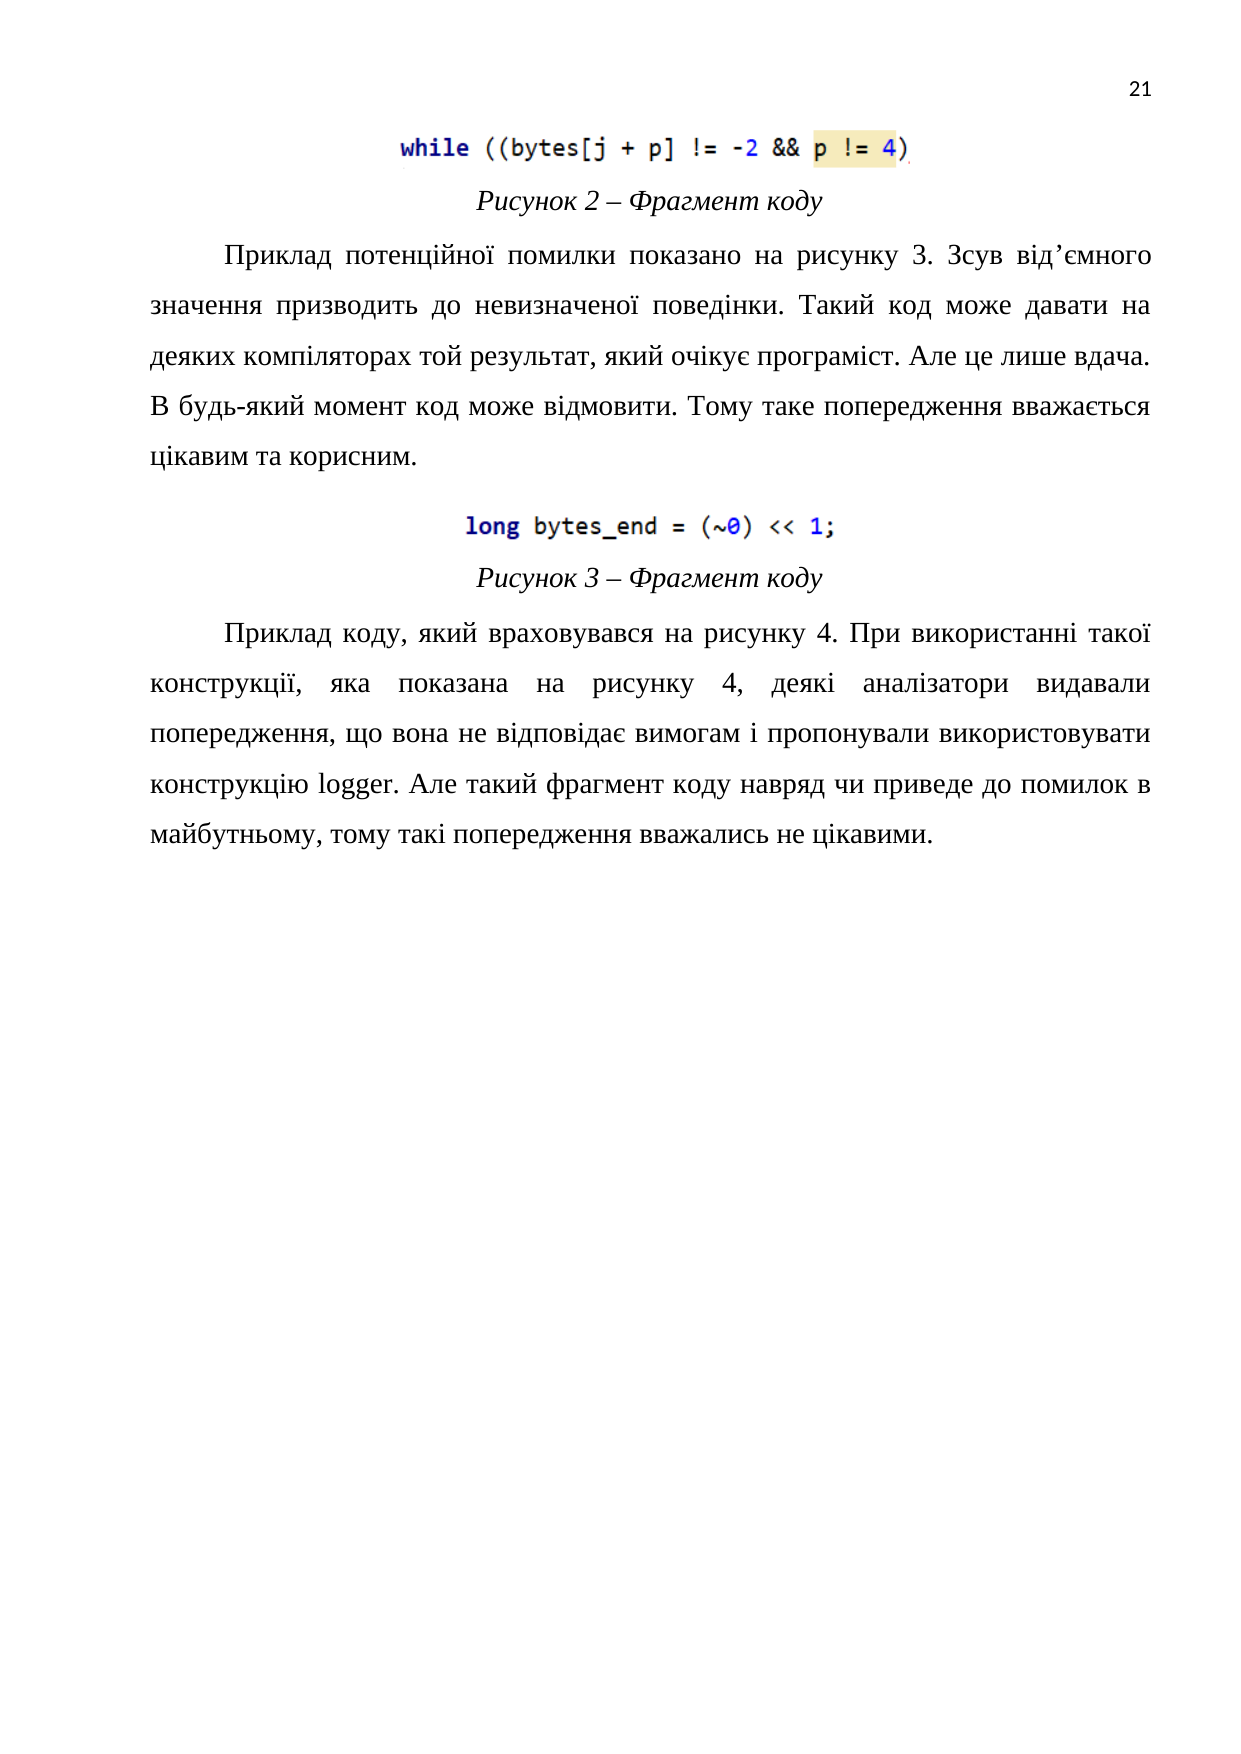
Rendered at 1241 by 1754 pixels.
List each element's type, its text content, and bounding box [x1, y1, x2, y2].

picture [461, 505, 841, 547]
text Рисунок 3 – Фрагмент коду [150, 560, 1152, 594]
picture [392, 130, 910, 169]
text Приклад коду, який враховувався на рисунку 4. При використанні такої конструкції, яка показана на рисунку 4, деякі аналізатори видавали попередження, що вона не відповідає вимогам і пропонували використовувати конструкцію logger. Але такий фрагмент коду навряд чи приведе до помилок в майбутньому, тому такі попередження вважались не цікавими. [150, 615, 1152, 849]
text Рисунок 2 – Фрагмент коду [150, 183, 1152, 216]
text Приклад потенційної помилки показано на рисунку 3. Зсув від’ємного значення призводить до невизначеної поведінки. Такий код може давати на деяких компіляторах той результат, який очікує програміст. Але це лише вдача. В будь-який момент код може відмовити. Тому таке попередження вважається цікавим та корисним. [150, 237, 1152, 472]
